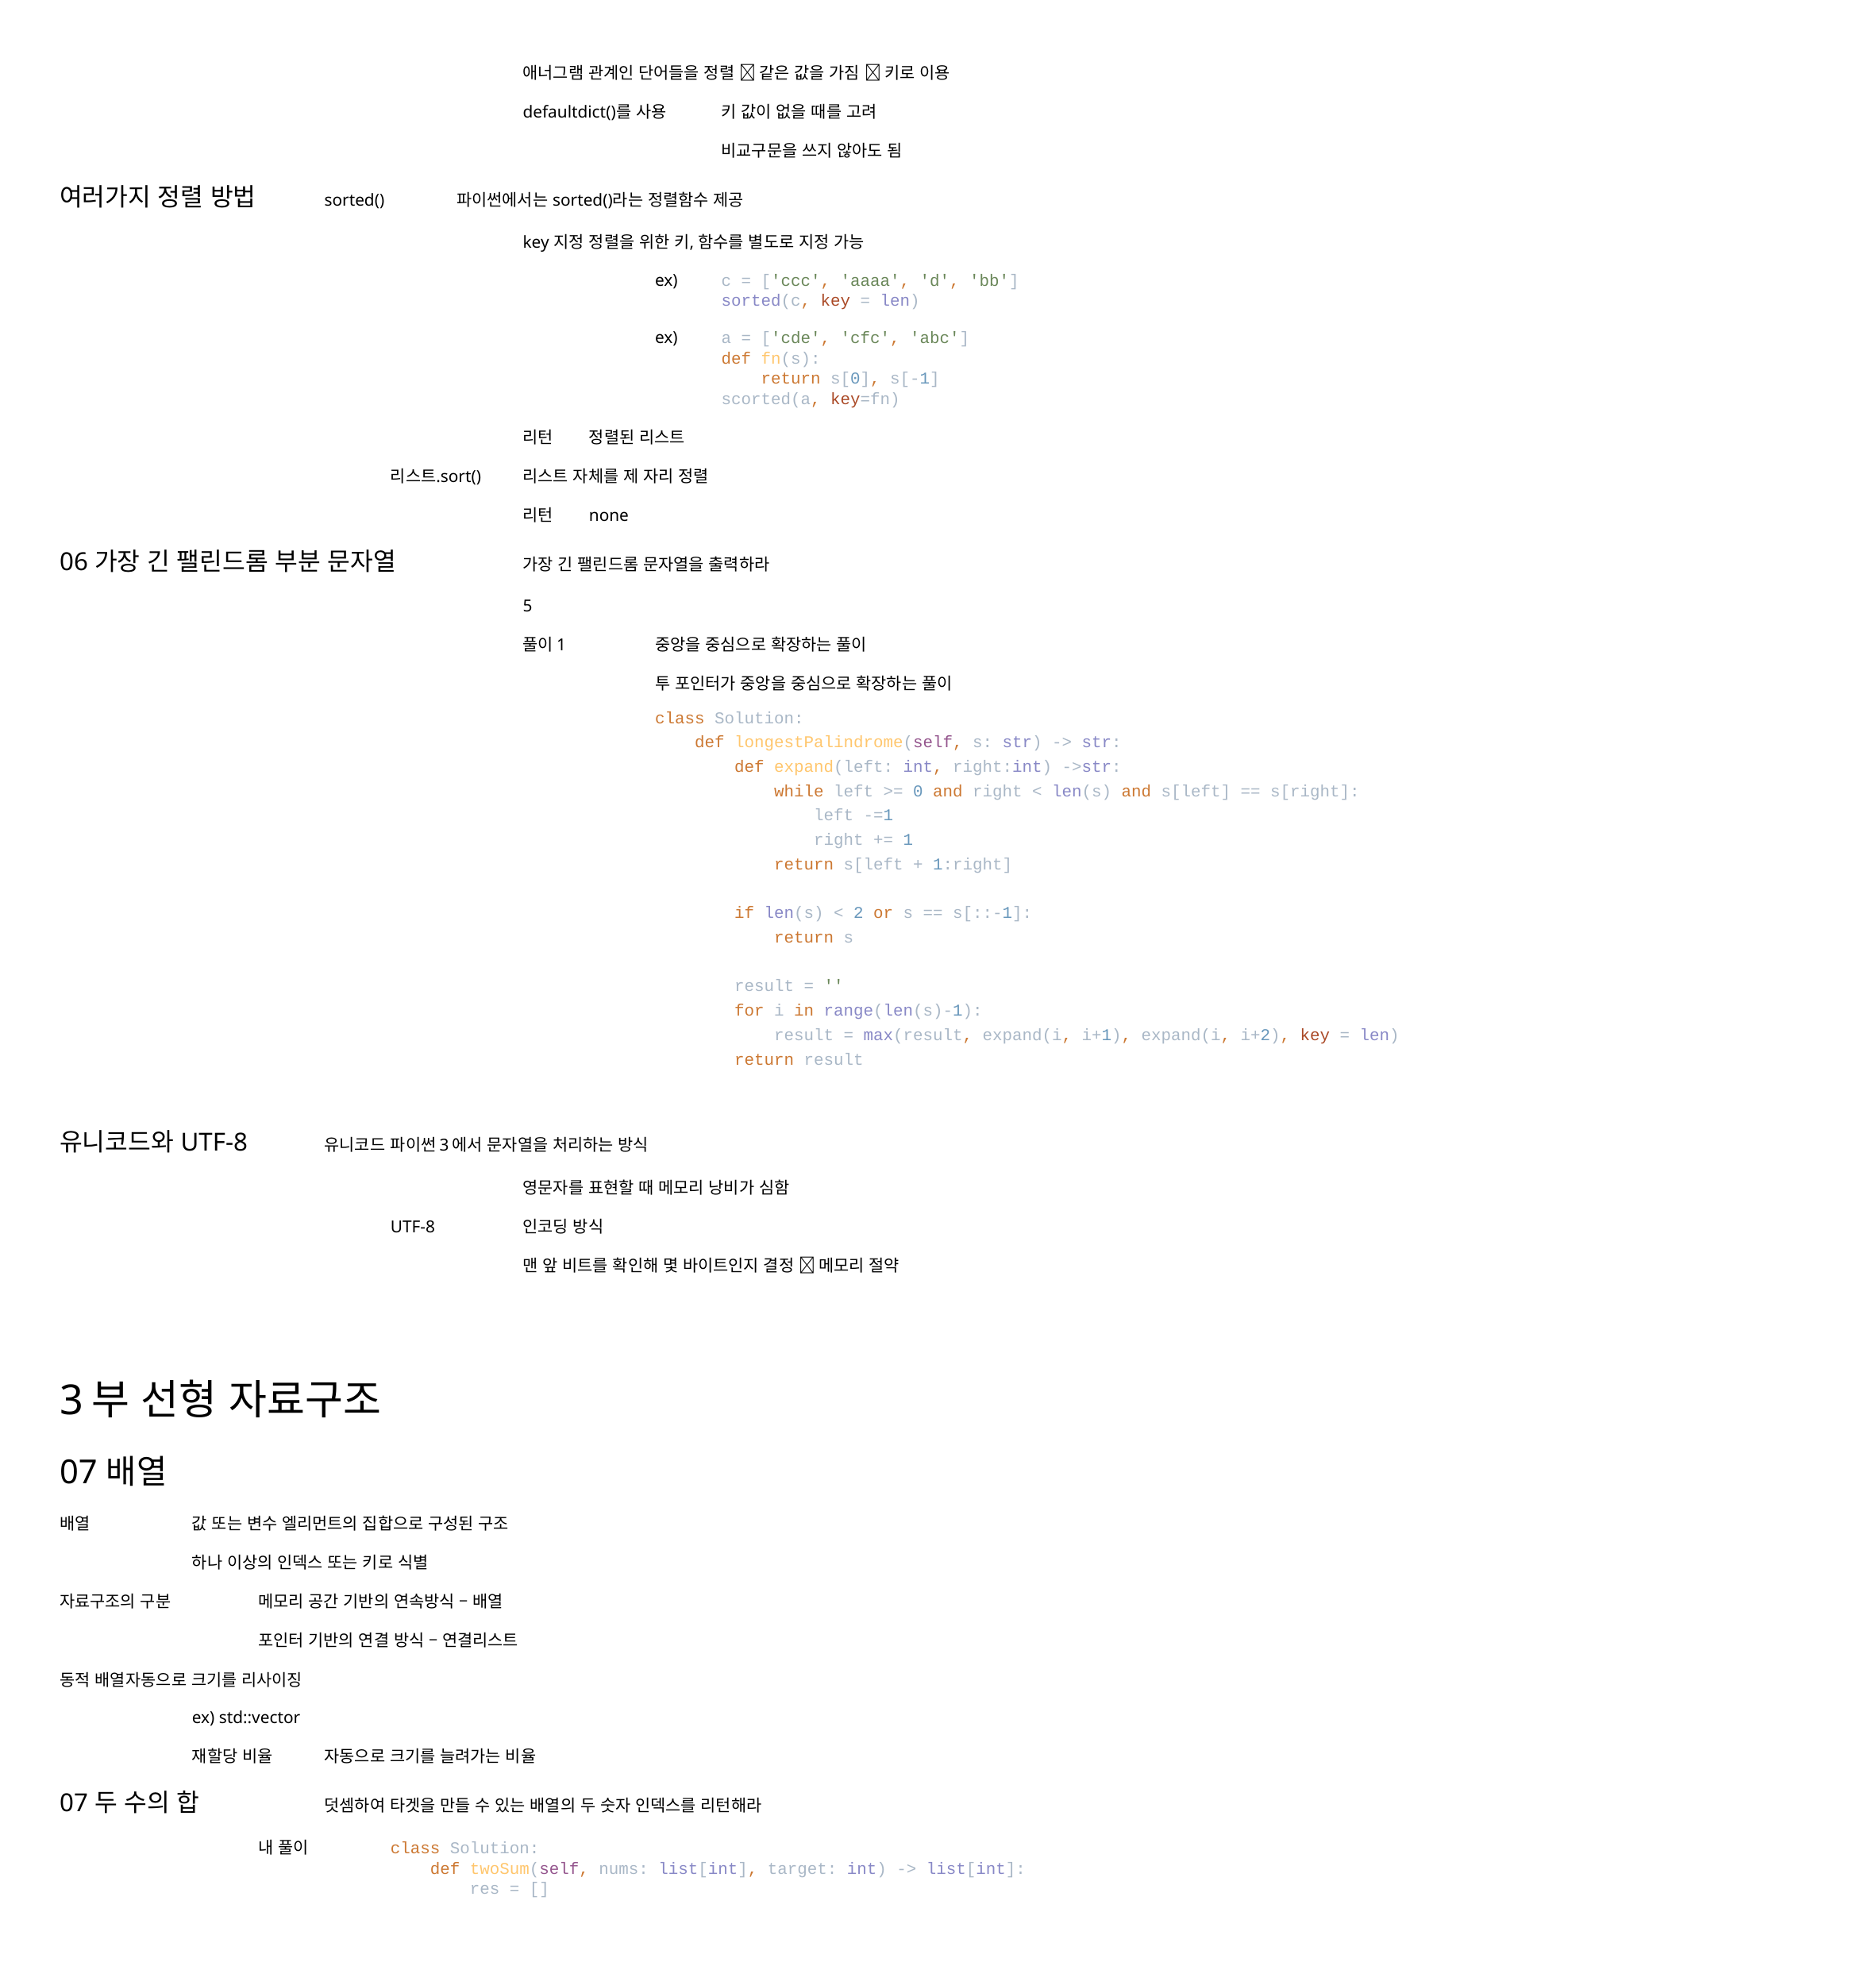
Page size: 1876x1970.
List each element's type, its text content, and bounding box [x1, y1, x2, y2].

text 리스트.sort() 리스트 자체를 제 자리 정렬 [60, 463, 1816, 487]
text ex) a = ['cde', 'cfc', 'abc'] def fn(s): return s[0], s[-1] scorted(a, key=fn) [60, 326, 1816, 409]
text 여러가지 정렬 방법 sorted() 파이썬에서는 sorted()라는 정렬함수 제공 [60, 177, 1816, 213]
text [60, 1834, 1816, 1899]
text 5 [60, 594, 1816, 616]
text 07 배열 [60, 1445, 1816, 1493]
text 투 포인터가 중앙을 중심으로 확장하는 풀이 [60, 670, 1816, 694]
text 애너그램 관계인 단어들을 정렬 같은 값을 가짐 키로 이용 [60, 60, 1816, 83]
text 배열 값 또는 변수 엘리먼트의 집합으로 구성된 구조 [60, 1510, 1816, 1534]
text 비교구문을 쓰지 않아도 됨 [60, 138, 1816, 162]
text 자료구조의 구분 메모리 공간 기반의 연속방식 – 배열 [60, 1588, 1816, 1613]
text 풀이1 중앙을 중심으로 확장하는 풀이 [60, 631, 1816, 655]
text 리턴 정렬된 리스트 [60, 424, 1816, 448]
text 06 가장 긴 팰린드롬 부분 문자열 가장 긴 팰린드롬 문자열을 출력하라 [60, 542, 1816, 577]
text 포인터 기반의 연결 방식 – 연결리스트 [60, 1627, 1816, 1652]
text key 지정 정렬을 위한 키, 함수를 별도로 지정 가능 [60, 229, 1816, 253]
text ex) c = ['ccc', 'aaaa', 'd', 'bb'] sorted(c, key = len) [60, 268, 1816, 311]
text 동적 배열 자동으로 크기를 리사이징 [60, 1667, 1816, 1690]
text defaultdict()를 사용 키 값이 없을 때를 고려 [60, 98, 1816, 122]
text 영문자를 표현할 때 메모리 낭비가 심함 [60, 1174, 1816, 1198]
text 재할당 비율 자동으로 크기를 늘려가는 비율 [60, 1743, 1816, 1768]
text UTF-8 인코딩 방식 [60, 1213, 1816, 1237]
text 리턴 none [60, 503, 1816, 526]
text 유니코드와 UTF-8 유니코드 파이썬3에서 문자열을 처리하는 방식 [60, 1122, 1816, 1158]
text ex) std::vector [60, 1706, 1816, 1729]
text 3부 선형 자료구조 [60, 1367, 1816, 1427]
text 하나 이상의 인덱스 또는 키로 식별 [60, 1549, 1816, 1573]
text 07 두 수의 합 덧셈하여 타겟을 만들 수 있는 배열의 두 숫자 인덱스를 리턴해라 [60, 1783, 1816, 1818]
text 맨 앞 비트를 확인해 몇 바이트인지 결정 메모리 절약 [60, 1253, 1816, 1277]
text class Solution: def longestPalindrome(self, s: str) -> str: def expand(left: int, right:int) ->str: while left >= 0 and right < len(s) and s[left] == s[right]: left -=1 right += 1 return s[left + 1:right] if len(s) < 2 or s == s[::-1]: return s result = '' for i in range(len(s)-1): result = max(result, expand(i, i+1), expand(i, i+2), key = len) return result [60, 709, 1816, 1070]
